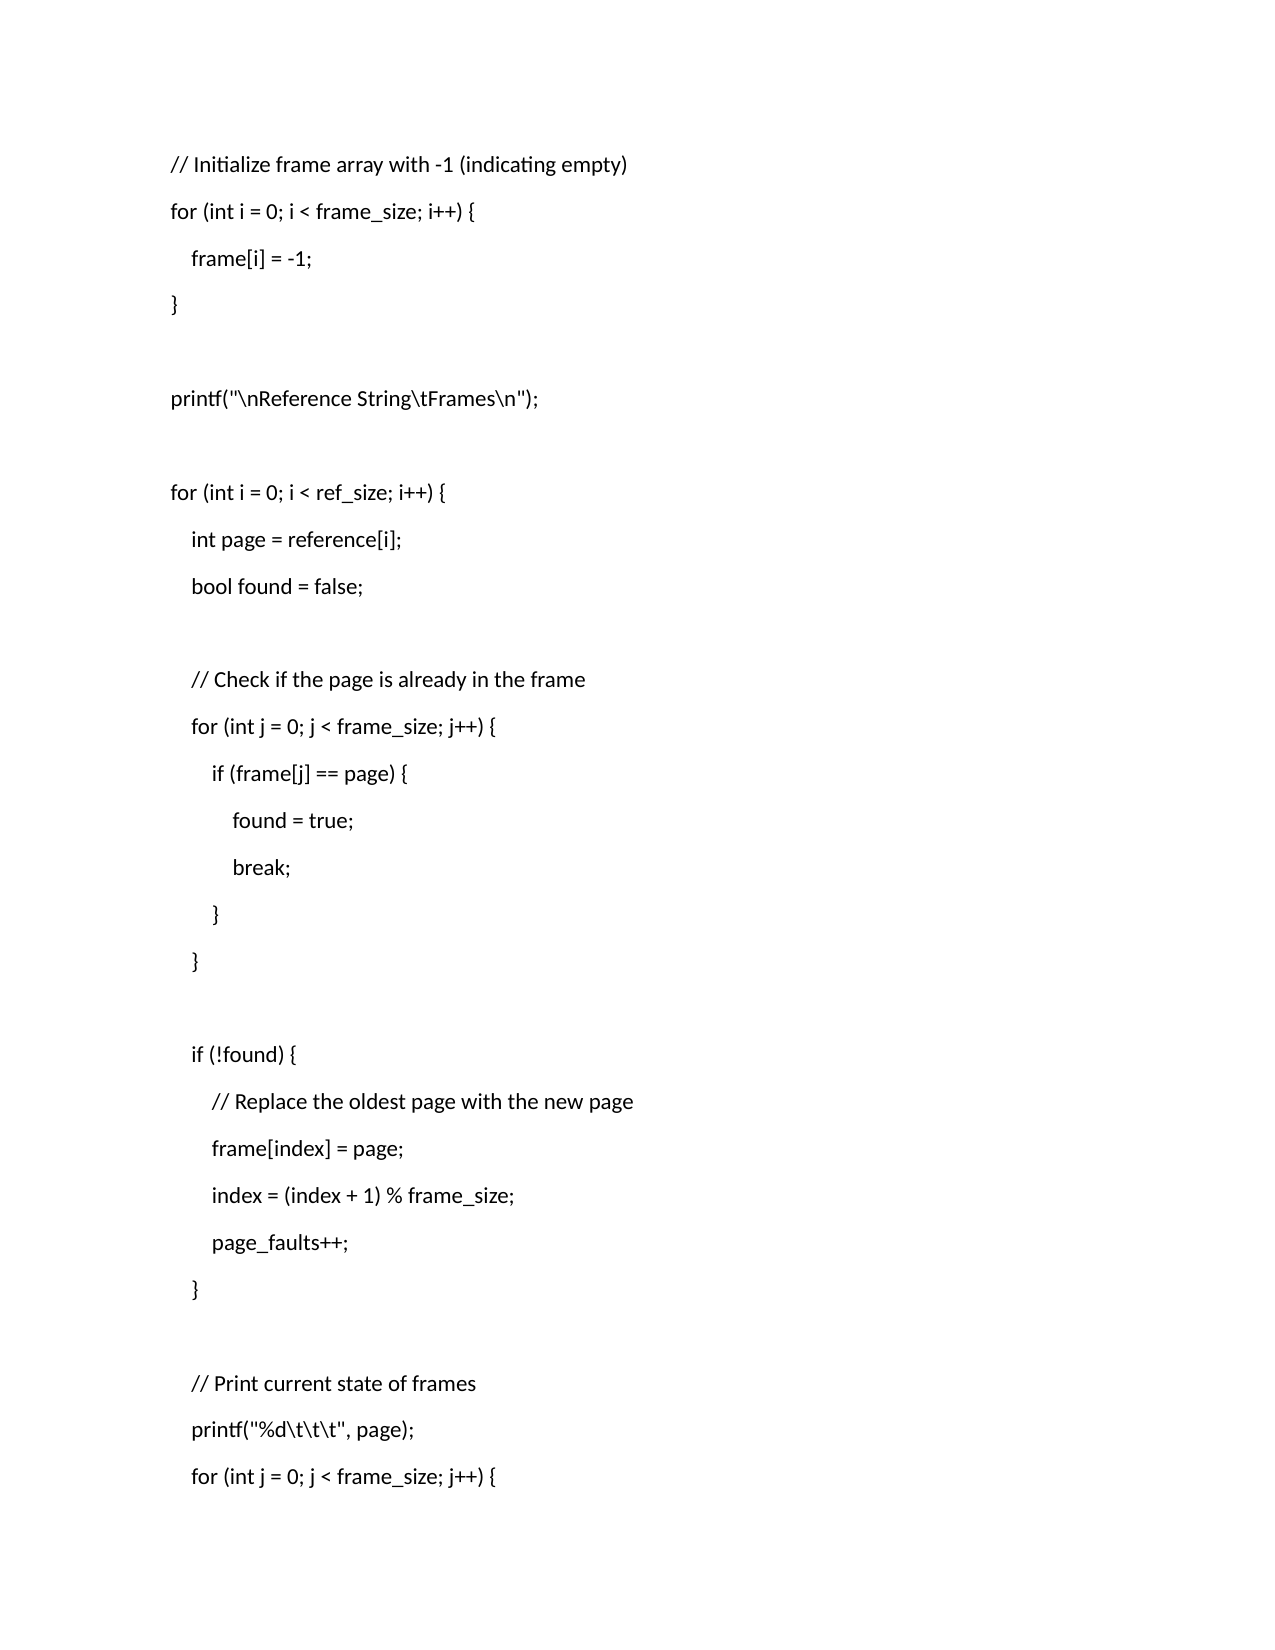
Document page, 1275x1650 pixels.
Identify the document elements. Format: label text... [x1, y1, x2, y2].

text if (frame[j] == page) { [150, 759, 1125, 787]
text // Replace the oldest page with the new page [150, 1087, 1125, 1116]
text // Print current state of frames [150, 1369, 1125, 1397]
text int page = reference[i]; [150, 525, 1125, 553]
text bool found = false; [150, 572, 1125, 600]
text index = (index + 1) % frame_size; [150, 1181, 1125, 1209]
text for (int i = 0; i < ref_size; i++) { [150, 478, 1125, 506]
text frame[index] = page; [150, 1134, 1125, 1162]
text page_faults++; [150, 1228, 1125, 1256]
text for (int j = 0; j < frame_size; j++) { [150, 1462, 1125, 1491]
text } [150, 900, 1125, 928]
text printf("%d\t\t\t", page); [150, 1416, 1125, 1444]
text // Check if the page is already in the frame [150, 666, 1125, 694]
text printf("\nReference String\tFrames\n"); [150, 384, 1125, 412]
text for (int j = 0; j < frame_size; j++) { [150, 712, 1125, 741]
text } [150, 947, 1125, 975]
text frame[i] = -1; [150, 244, 1125, 272]
text break; [150, 853, 1125, 881]
text // Initialize frame array with -1 (indicating empty) [150, 150, 1125, 178]
text for (int i = 0; i < frame_size; i++) { [150, 197, 1125, 225]
text } [150, 1275, 1125, 1303]
text if (!found) { [150, 1041, 1125, 1069]
text } [150, 291, 1125, 319]
text found = true; [150, 806, 1125, 834]
